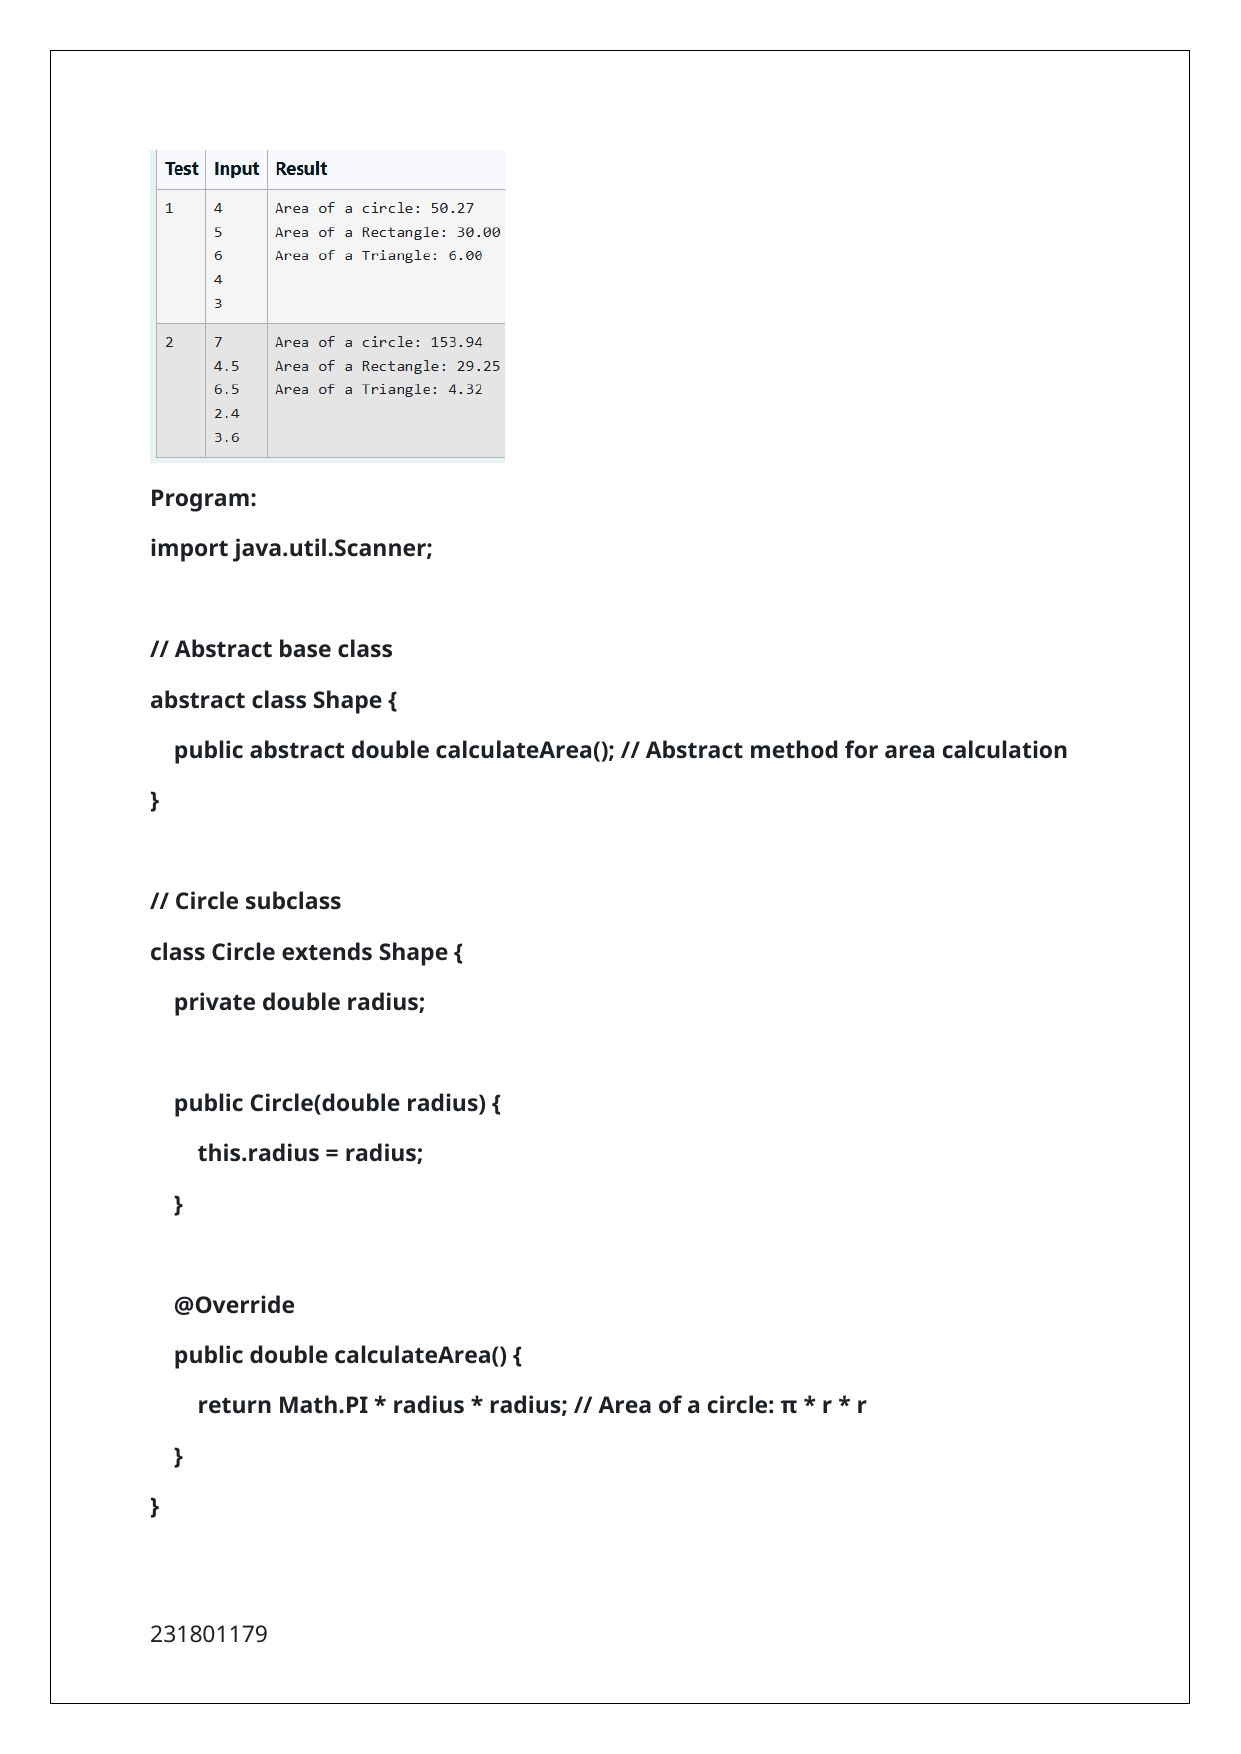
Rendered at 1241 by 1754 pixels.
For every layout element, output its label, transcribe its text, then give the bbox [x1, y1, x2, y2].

text } [150, 1440, 1090, 1471]
text // Abstract base class [150, 633, 1090, 664]
text return Math.PI * radius * radius; // Area of a circle: π * r * r [150, 1389, 1090, 1421]
text this.radius = radius; [150, 1137, 1090, 1168]
text } [150, 1490, 1090, 1521]
text public Circle(double radius) { [150, 1087, 1090, 1118]
text import java.util.Scanner; [150, 532, 1090, 563]
text private double radius; [150, 986, 1090, 1017]
text } [150, 784, 1090, 816]
text @Override [150, 1288, 1090, 1320]
text public abstract double calculateArea(); // Abstract method for area calculation [150, 734, 1090, 765]
text // Circle subclass [150, 885, 1090, 916]
text public double calculateArea() { [150, 1339, 1090, 1370]
text class Circle extends Shape { [150, 936, 1090, 967]
text } [150, 1188, 1090, 1219]
text abstract class Shape { [150, 683, 1090, 715]
text Program: [150, 482, 1090, 513]
picture [150, 150, 506, 463]
